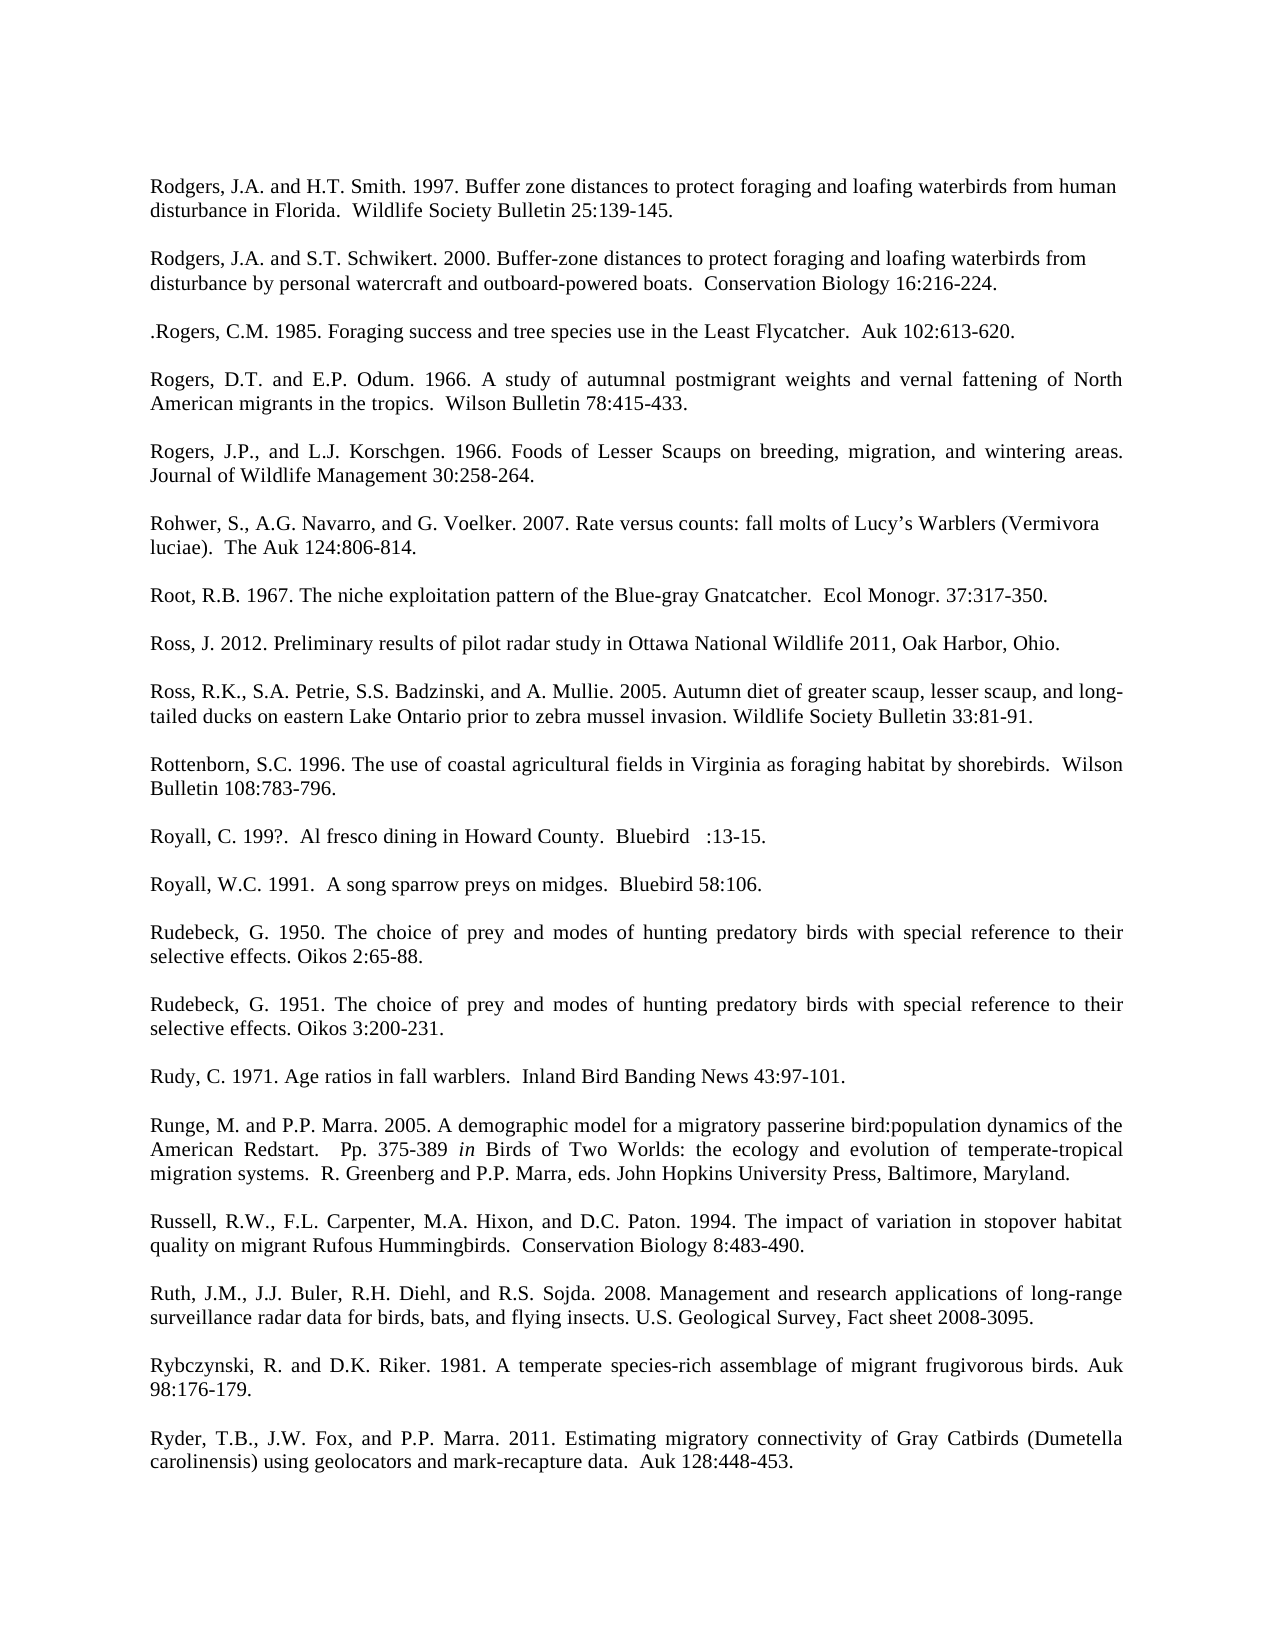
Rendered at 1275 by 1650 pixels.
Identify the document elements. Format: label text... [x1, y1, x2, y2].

text Ross, R.K., S.A. Petrie, S.S. Badzinski, and A. Mullie. 2005. Autumn diet of greater scaup, lesser scaup, and long-tailed ducks on eastern Lake Ontario prior to zebra mussel invasion. Wildlife Society Bulletin 33:81-91. [150, 679, 1125, 727]
text Rodgers, J.A. and H.T. Smith. 1997. Buffer zone distances to protect foraging and loafing waterbirds from human disturbance in . Wildlife Society Bulletin 25:139-145. [150, 174, 1125, 222]
text Runge, M. and P.P. Marra. 2005. A demographic model for a migratory passerine bird:population dynamics of the American Redstart. Pp. 375-389 in Birds of Two Worlds: the ecology and evolution of temperate-tropical migration systems. R. Greenberg and P.P. Marra, eds. John Hopkins University Press, Baltimore, Maryland. [150, 1112, 1125, 1185]
text Root, R.B. 1967. The niche exploitation pattern of the Blue-gray Gnatcatcher. Ecol Monogr. 37:317-350. [150, 583, 1125, 607]
text Russell, R.W., F.L. Carpenter, M.A. Hixon, and D.C. Paton. 1994. The impact of variation in stopover habitat quality on migrant Rufous Hummingbirds. Conservation Biology 8:483-490. [150, 1209, 1125, 1257]
text Rottenborn, S.C. 1996. The use of coastal agricultural fields in Virginia as foraging habitat by shorebirds. Wilson Bulletin 108:783-796. [150, 752, 1125, 800]
text Rogers, J.P., and L.J. Korschgen. 1966. Foods of Lesser Scaups on breeding, migration, and wintering areas. Journal of Wildlife Management 30:258-264. [150, 439, 1125, 487]
text Rudy, C. 1971. Age ratios in fall warblers. Inland Bird Banding News 43:97-101. [150, 1064, 1125, 1088]
text Rudebeck, G. 1950. The choice of prey and modes of hunting predatory birds with special reference to their selective effects. Oikos 2:65-88. [150, 920, 1125, 968]
text Royall, C. 199?. Al fresco dining in . Bluebird :13-15. [150, 824, 1125, 848]
text Rohwer, S., A.G. Navarro, and G. Voelker. 2007. Rate versus counts: fall molts of Lucy’s Warblers (Vermivora luciae). The Auk 124:806-814. [150, 511, 1125, 559]
text Royall, W.C. 1991. A song sparrow preys on midges. Bluebird 58:106. [150, 872, 1125, 896]
text Rodgers, J.A. and S.T. Schwikert. 2000. Buffer-zone distances to protect foraging and loafing waterbirds from disturbance by personal watercraft and outboard-powered boats. Conservation Biology 16:216-224. [150, 246, 1125, 294]
text .Rogers, C.M. 1985. Foraging success and tree species use in the Least Flycatcher. Auk 102:613-620. [150, 318, 1125, 342]
text Ruth, J.M., J.J. Buler, R.H. Diehl, and R.S. Sojda. 2008. Management and research applications of long-range surveillance radar data for birds, bats, and flying insects. U.S. Geological Survey, Fact sheet 2008-3095. [150, 1281, 1125, 1329]
text Ryder, T.B., J.W. Fox, and P.P. Marra. 2011. Estimating migratory connectivity of Gray Catbirds (Dumetella carolinensis) using geolocators and mark-recapture data. Auk 128:448-453. [150, 1425, 1125, 1473]
text Ross, J. 2012. Preliminary results of pilot radar study in Ottawa National Wildlife 2011, Oak Harbor, Ohio. [150, 631, 1125, 655]
text Rudebeck, G. 1951. The choice of prey and modes of hunting predatory birds with special reference to their selective effects. Oikos 3:200-231. [150, 992, 1125, 1040]
text Rogers, D.T. and E.P. Odum. 1966. A study of autumnal postmigrant weights and vernal fattening of North American migrants in the tropics. Wilson Bulletin 78:415-433. [150, 367, 1125, 415]
text Rybczynski, R. and D.K. Riker. 1981. A temperate species-rich assemblage of migrant frugivorous birds. Auk 98:176-179. [150, 1353, 1125, 1401]
